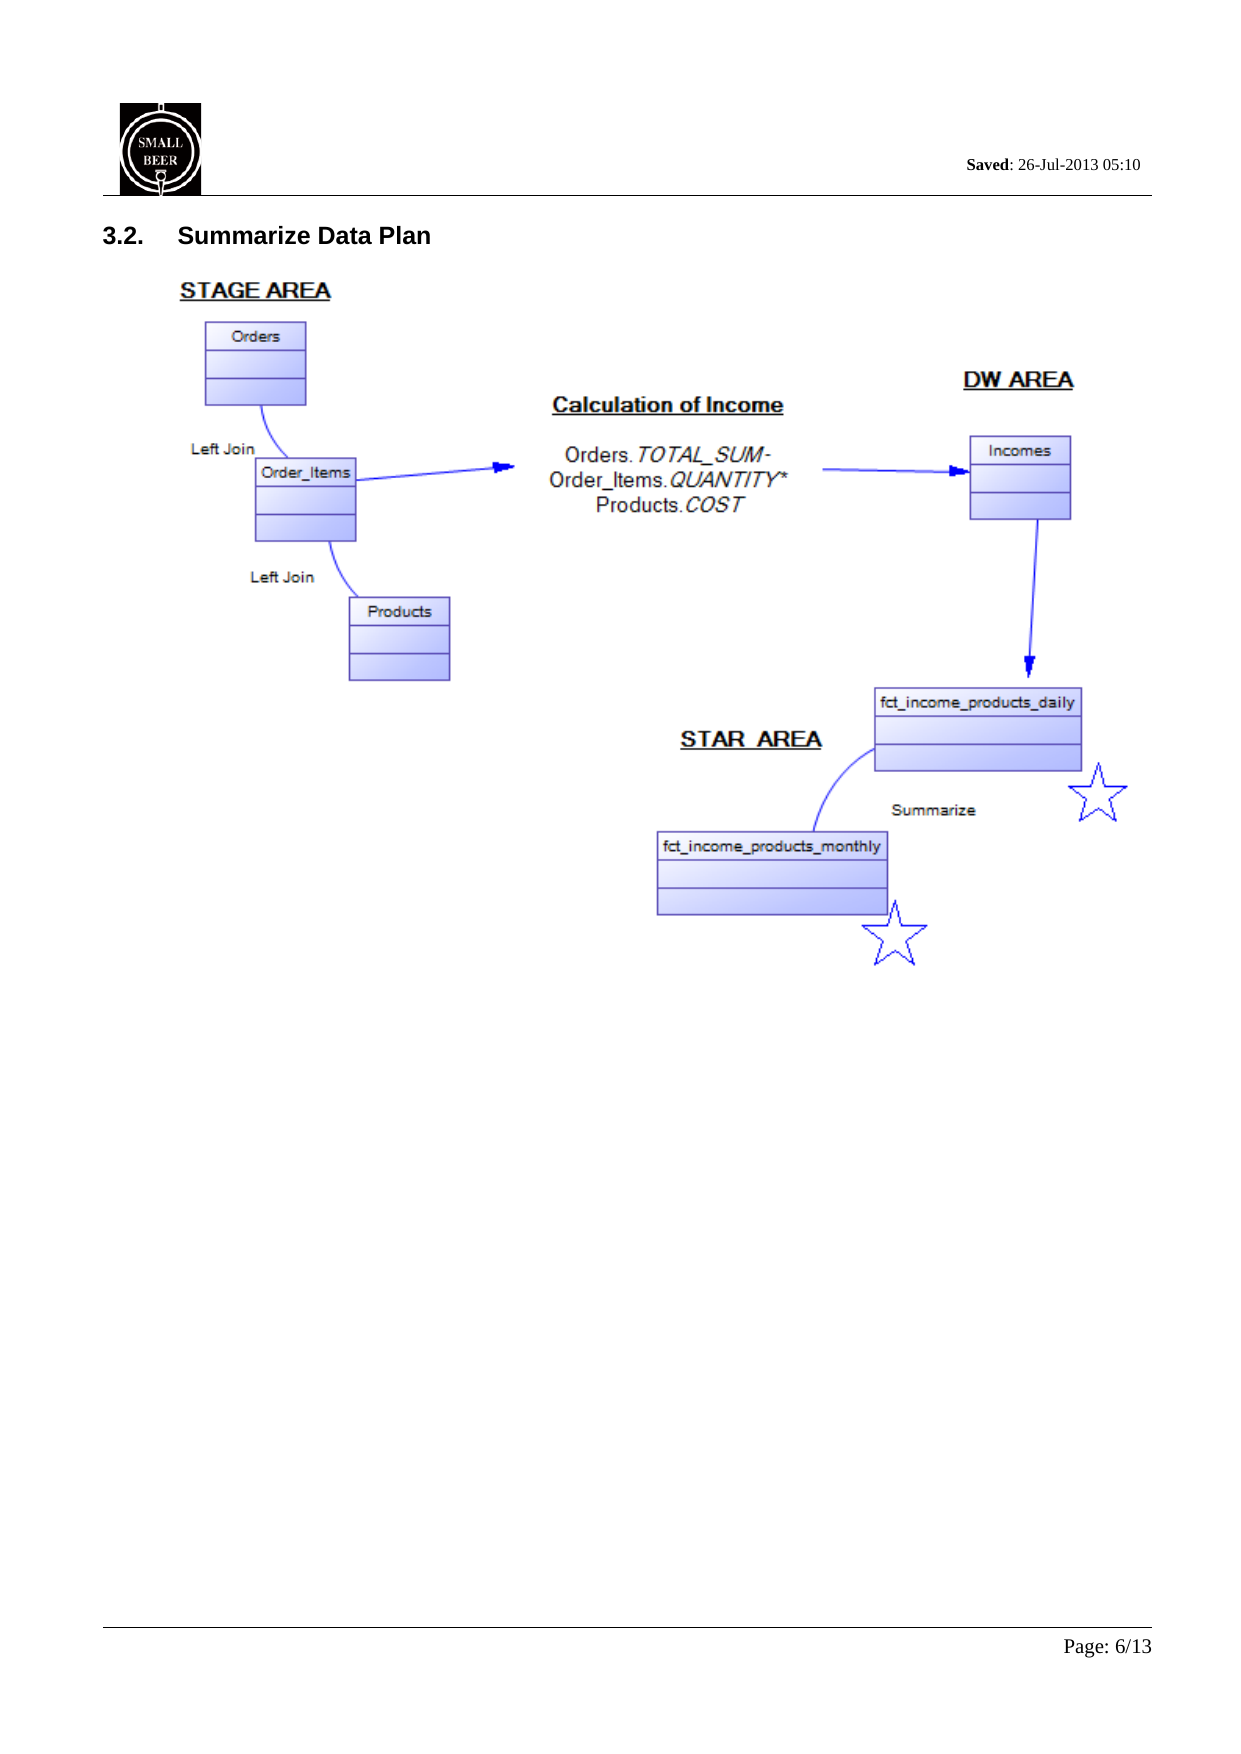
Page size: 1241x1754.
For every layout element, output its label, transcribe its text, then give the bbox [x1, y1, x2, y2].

picture [177, 256, 1145, 983]
picture [119, 103, 202, 196]
subtitle Summarize Data Plan [102, 221, 1152, 250]
